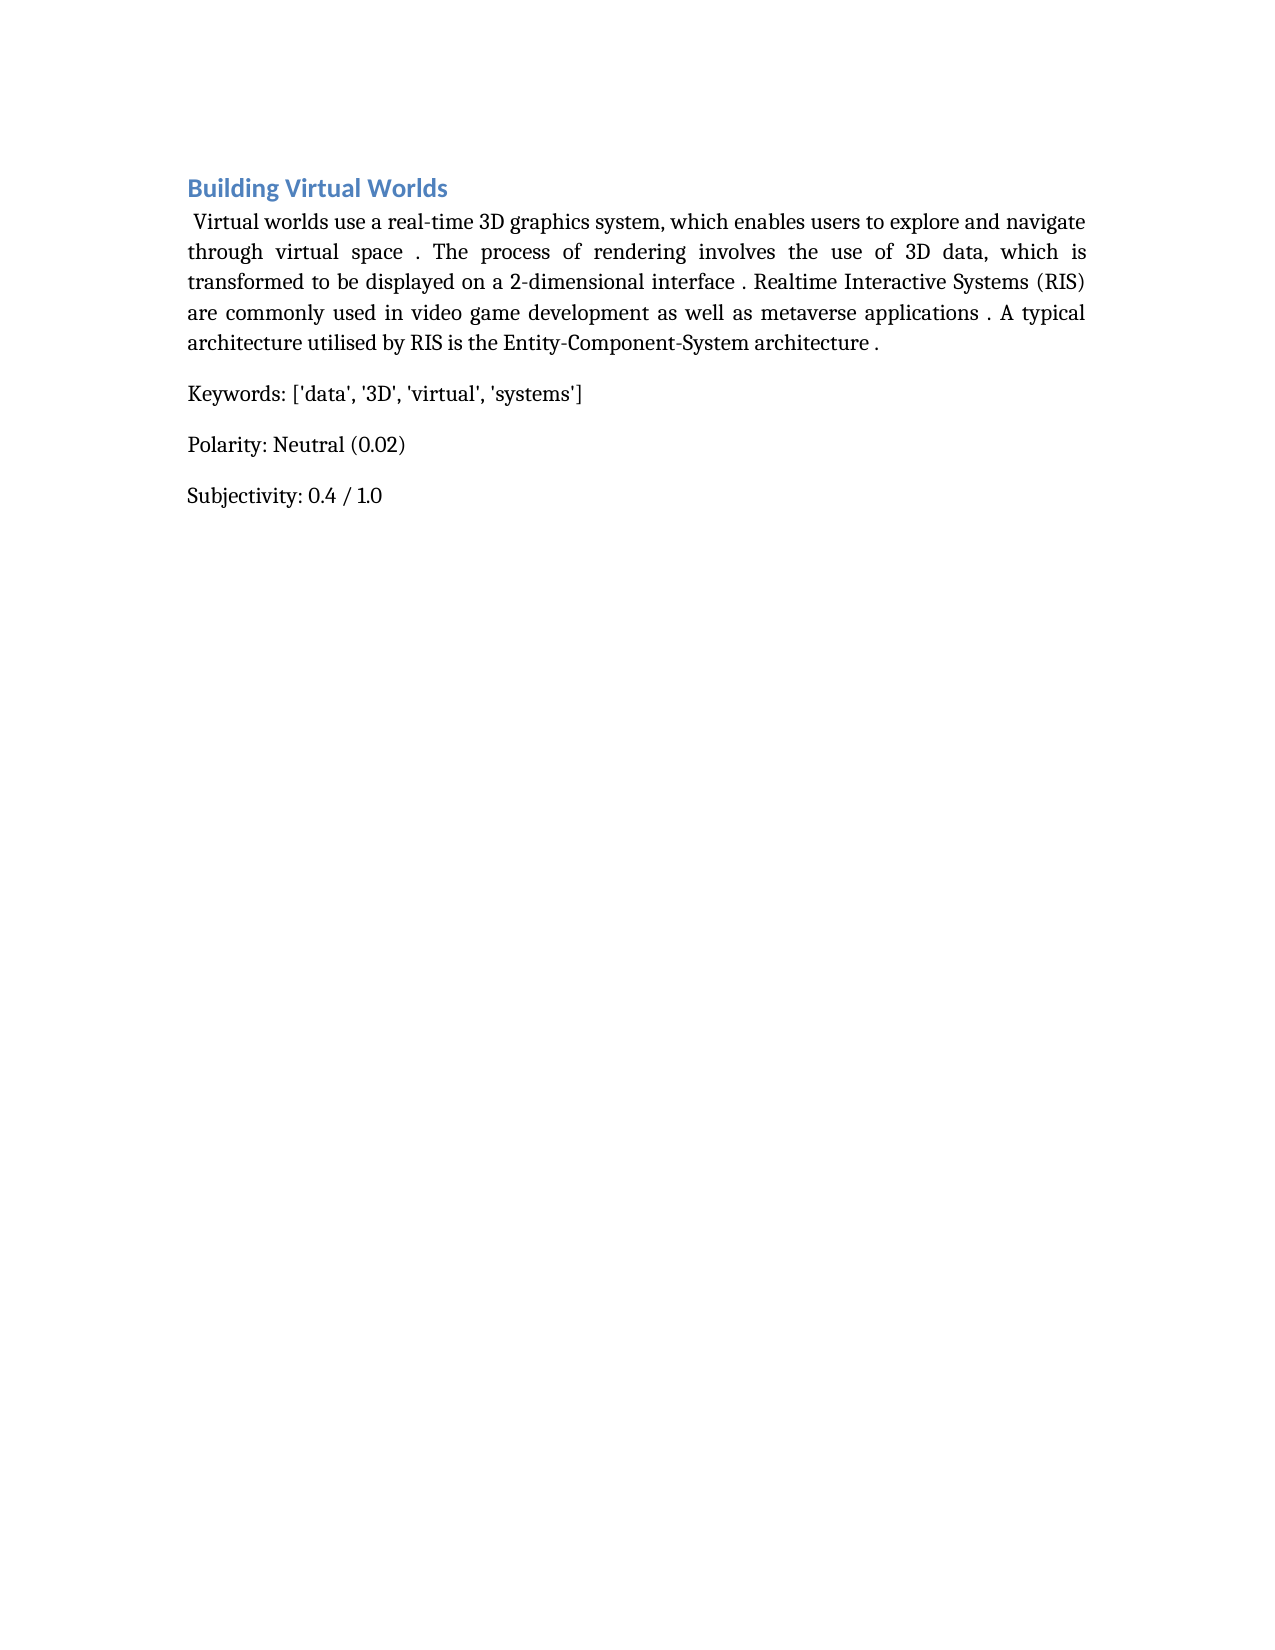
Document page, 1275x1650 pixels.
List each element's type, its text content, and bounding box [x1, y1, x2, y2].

text Subjectivity: 0.4 / 1.0 [187, 483, 1087, 509]
text Keywords: ['data', '3D', 'virtual', 'systems'] [187, 381, 1087, 407]
text Virtual worlds use a real-time 3D graphics system, which enables users to explore and navigate through virtual space . The process of rendering involves the use of 3D data, which is transformed to be displayed on a 2-dimensional interface . Realtime Interactive Systems (RIS) are commonly used in video game development as well as metaverse applications . A typical architecture utilised by RIS is the Entity-Component-System architecture . [187, 209, 1087, 356]
subtitle Building Virtual Worlds [187, 171, 1087, 204]
text Polarity: Neutral (0.02) [187, 432, 1087, 458]
